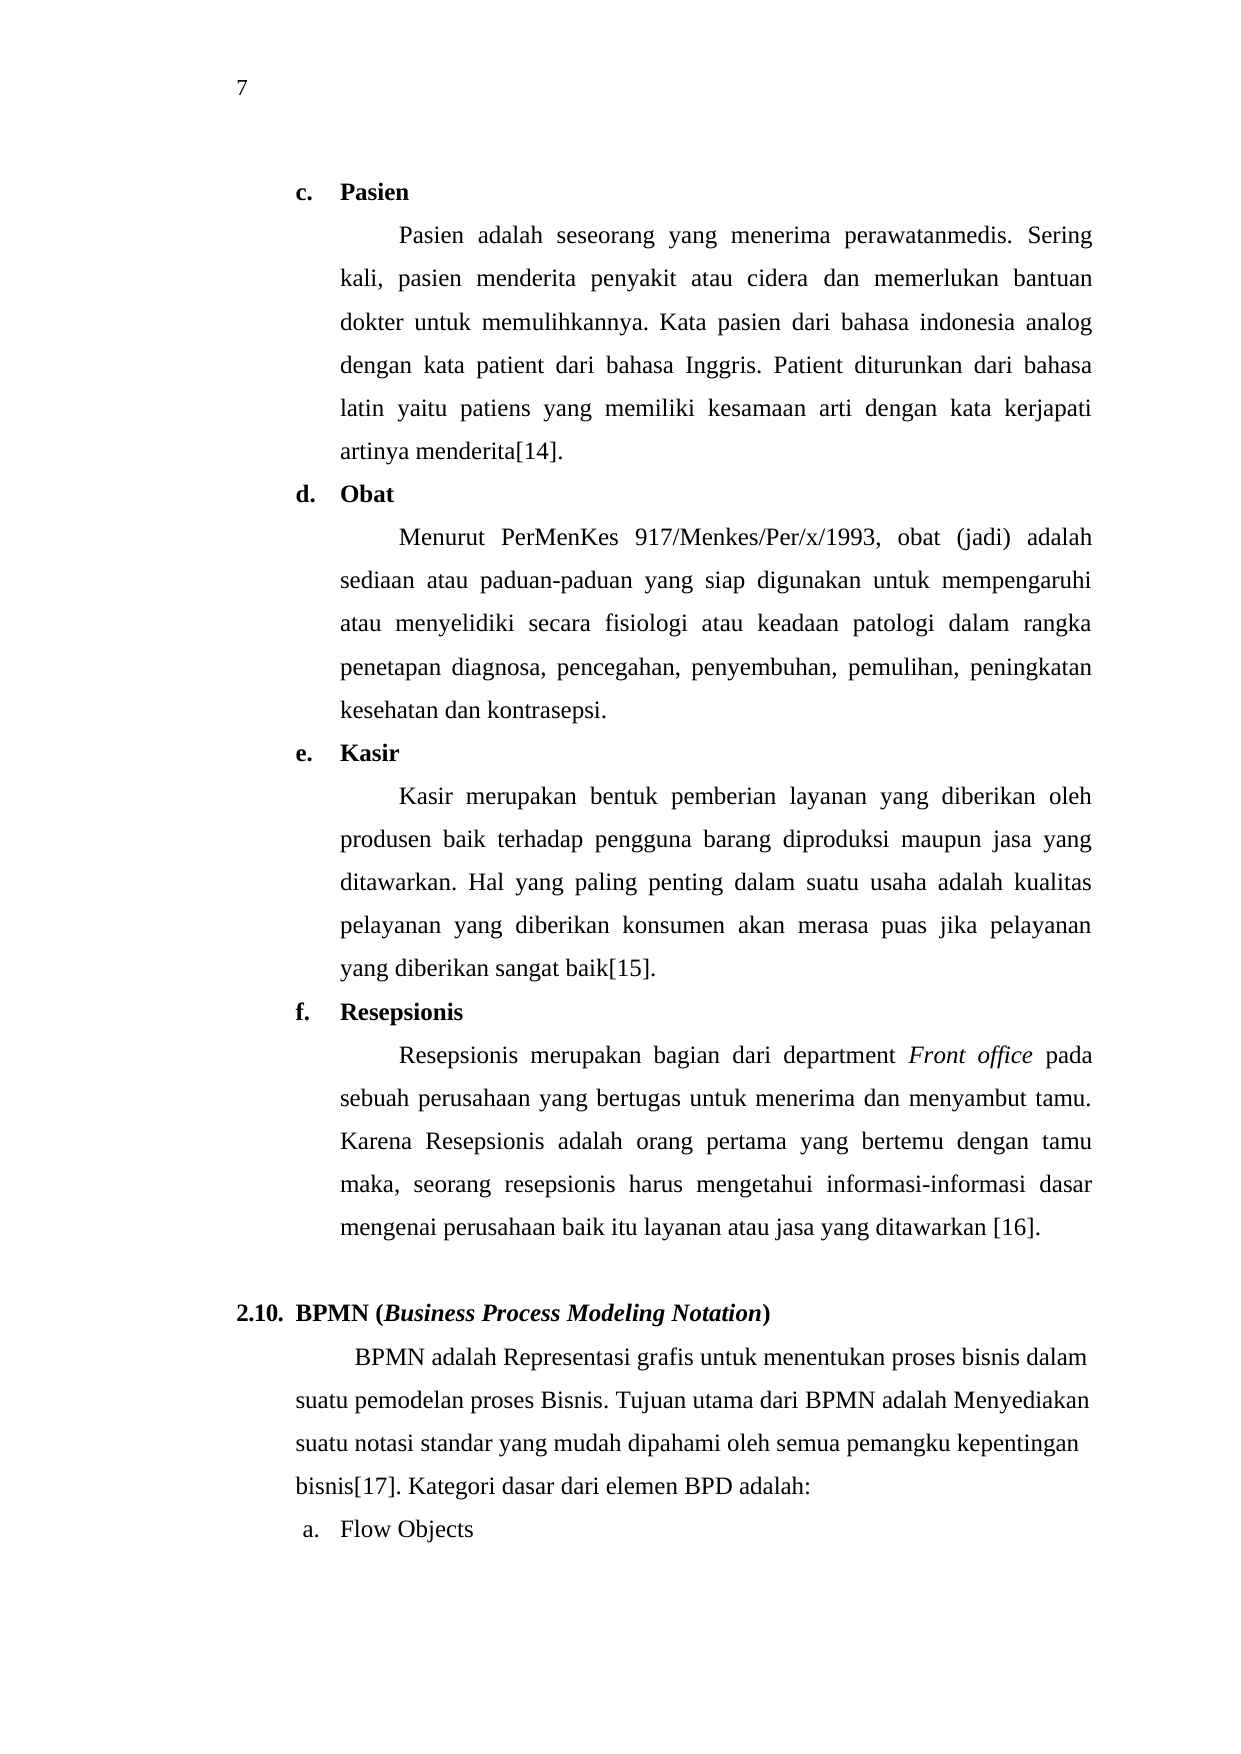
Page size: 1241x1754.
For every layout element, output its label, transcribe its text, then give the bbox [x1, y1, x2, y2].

text BPMN adalah Representasi grafis untuk menentukan proses bisnis dalam suatu pemodelan proses Bisnis. Tujuan utama dari BPMN adalah Menyediakan suatu notasi standar yang mudah dipahami oleh semua pemangku kepentingan bisnis[17]. Kategori dasar dari elemen BPD adalah: [295, 1342, 1092, 1500]
list Flow Objects [302, 1514, 1092, 1543]
text Resepsionis merupakan bagian dari department Front office pada sebuah perusahaan yang bertugas untuk menerima dan menyambut tamu. Karena Resepsionis adalah orang pertama yang bertemu dengan tamu maka, seorang resepsionis harus mengetahui informasi-informasi dasar mengenai perusahaan baik itu layanan atau jasa yang ditawarkan [16]. [340, 1040, 1092, 1241]
list Pasien [295, 177, 1092, 206]
list BPMN (Business Process Modeling Notation) [236, 1298, 1092, 1327]
list Kasir [295, 738, 1092, 767]
list Pasien adalah seseorang yang menerima perawatanmedis. Sering kali, pasien menderita penyakit atau cidera dan memerlukan bantuan dokter untuk memulihkannya. Kata pasien dari bahasa indonesia analog dengan kata patient dari bahasa Inggris. Patient diturunkan dari bahasa latin yaitu patiens yang memiliki kesamaan arti dengan kata kerjapati artinya menderita[14]. [340, 220, 1092, 465]
list Resepsionis [295, 997, 1092, 1025]
list Kasir merupakan bentuk pemberian layanan yang diberikan oleh produsen baik terhadap pengguna barang diproduksi maupun jasa yang ditawarkan. Hal yang paling penting dalam suatu usaha adalah kualitas pelayanan yang diberikan konsumen akan merasa puas jika pelayanan yang diberikan sangat baik[15]. [340, 781, 1092, 982]
list Menurut PerMenKes 917/Menkes/Per/x/1993, obat (jadi) adalah sediaan atau paduan-paduan yang siap digunakan untuk mempengaruhi atau menyelidiki secara fisiologi atau keadaan patologi dalam rangka penetapan diagnosa, pencegahan, penyembuhan, pemulihan, peningkatan kesehatan dan kontrasepsi. [340, 522, 1092, 723]
list Obat [295, 479, 1092, 508]
